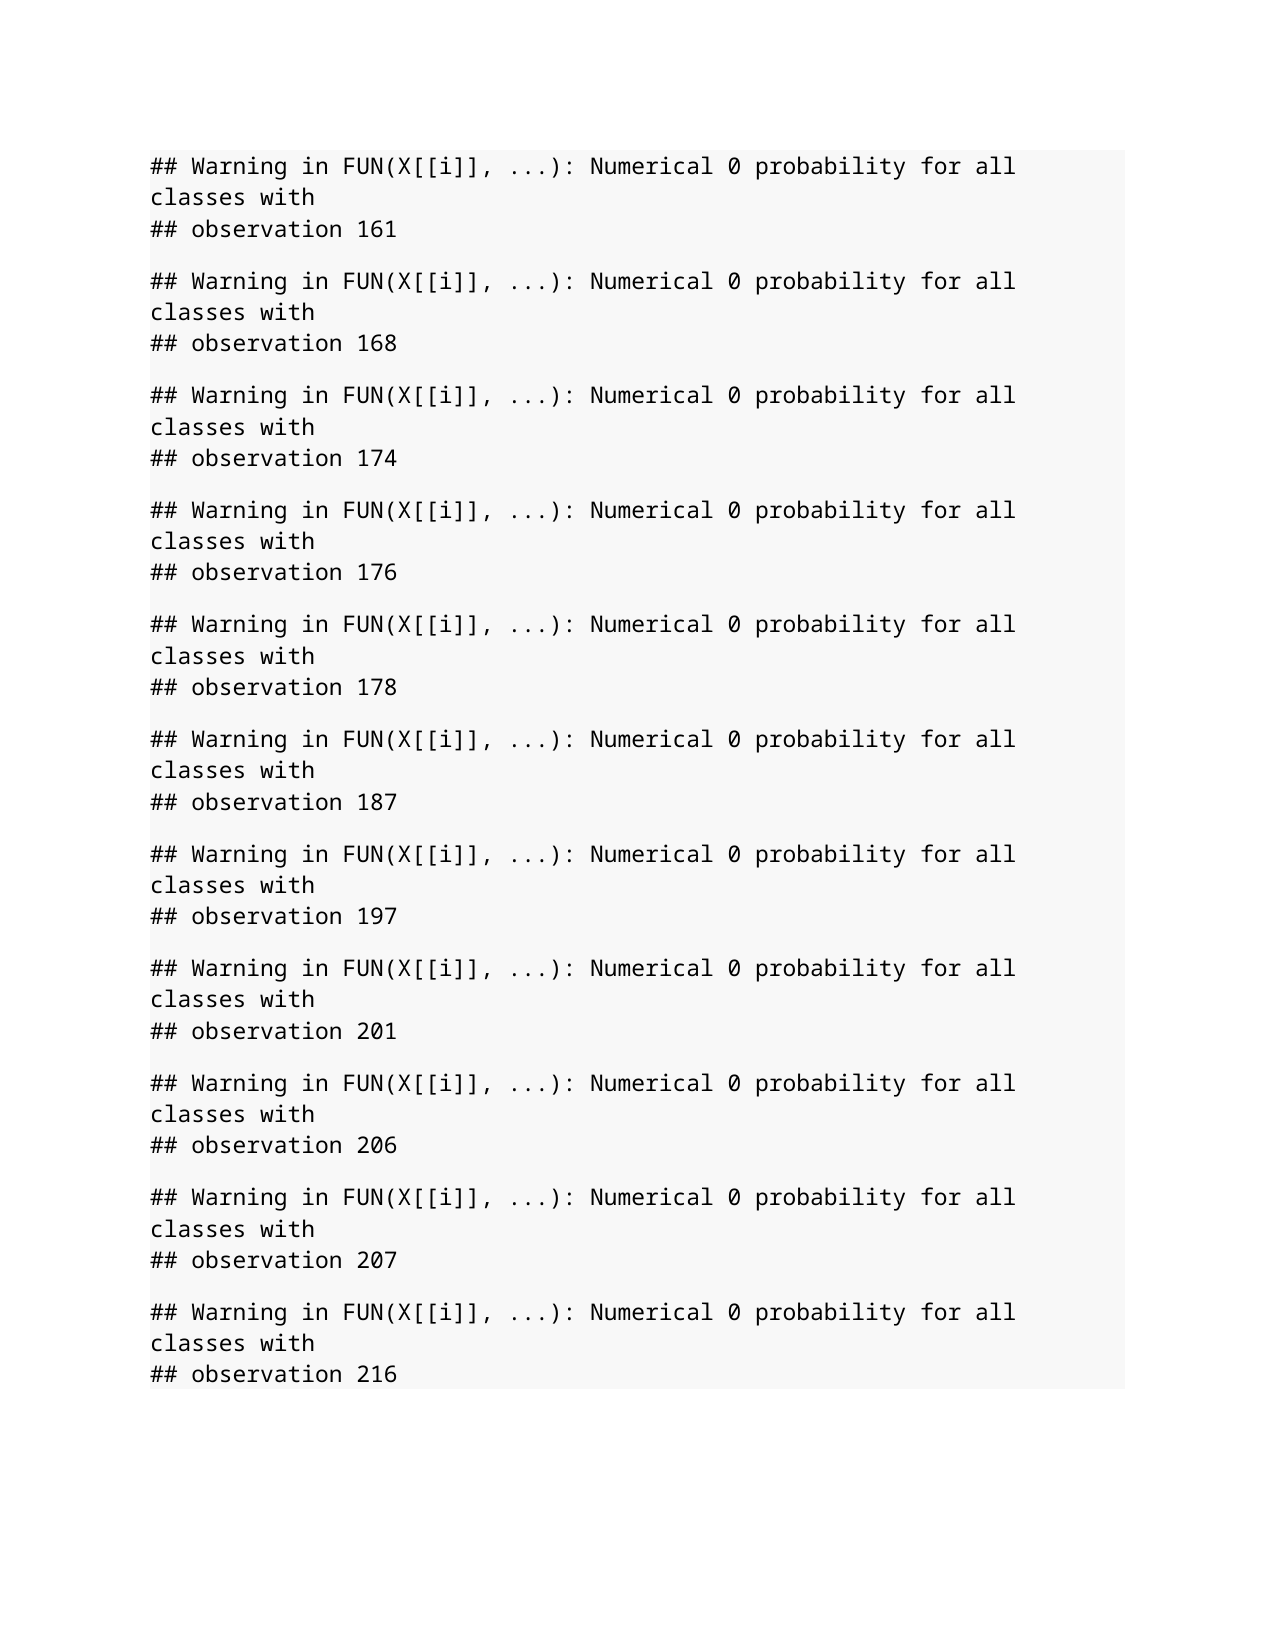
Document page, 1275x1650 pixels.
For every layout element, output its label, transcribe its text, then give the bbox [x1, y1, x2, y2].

text ## Warning in FUN(X[[i]], ...): Numerical 0 probability for all classes with ## observation 216 [150, 1296, 1125, 1389]
text ## Warning in FUN(X[[i]], ...): Numerical 0 probability for all classes with ## observation 168 [150, 264, 1125, 358]
text ## Warning in FUN(X[[i]], ...): Numerical 0 probability for all classes with ## observation 197 [150, 837, 1125, 931]
text ## Warning in FUN(X[[i]], ...): Numerical 0 probability for all classes with ## observation 201 [150, 952, 1125, 1046]
text ## Warning in FUN(X[[i]], ...): Numerical 0 probability for all classes with ## observation 176 [150, 494, 1125, 587]
text ## Warning in FUN(X[[i]], ...): Numerical 0 probability for all classes with ## observation 206 [150, 1067, 1125, 1160]
text ## Warning in FUN(X[[i]], ...): Numerical 0 probability for all classes with ## observation 207 [150, 1181, 1125, 1275]
text ## Warning in FUN(X[[i]], ...): Numerical 0 probability for all classes with ## observation 187 [150, 723, 1125, 817]
text ## Warning in FUN(X[[i]], ...): Numerical 0 probability for all classes with ## observation 178 [150, 608, 1125, 702]
text ## Warning in FUN(X[[i]], ...): Numerical 0 probability for all classes with ## observation 161 [150, 150, 1125, 244]
text ## Warning in FUN(X[[i]], ...): Numerical 0 probability for all classes with ## observation 174 [150, 379, 1125, 473]
